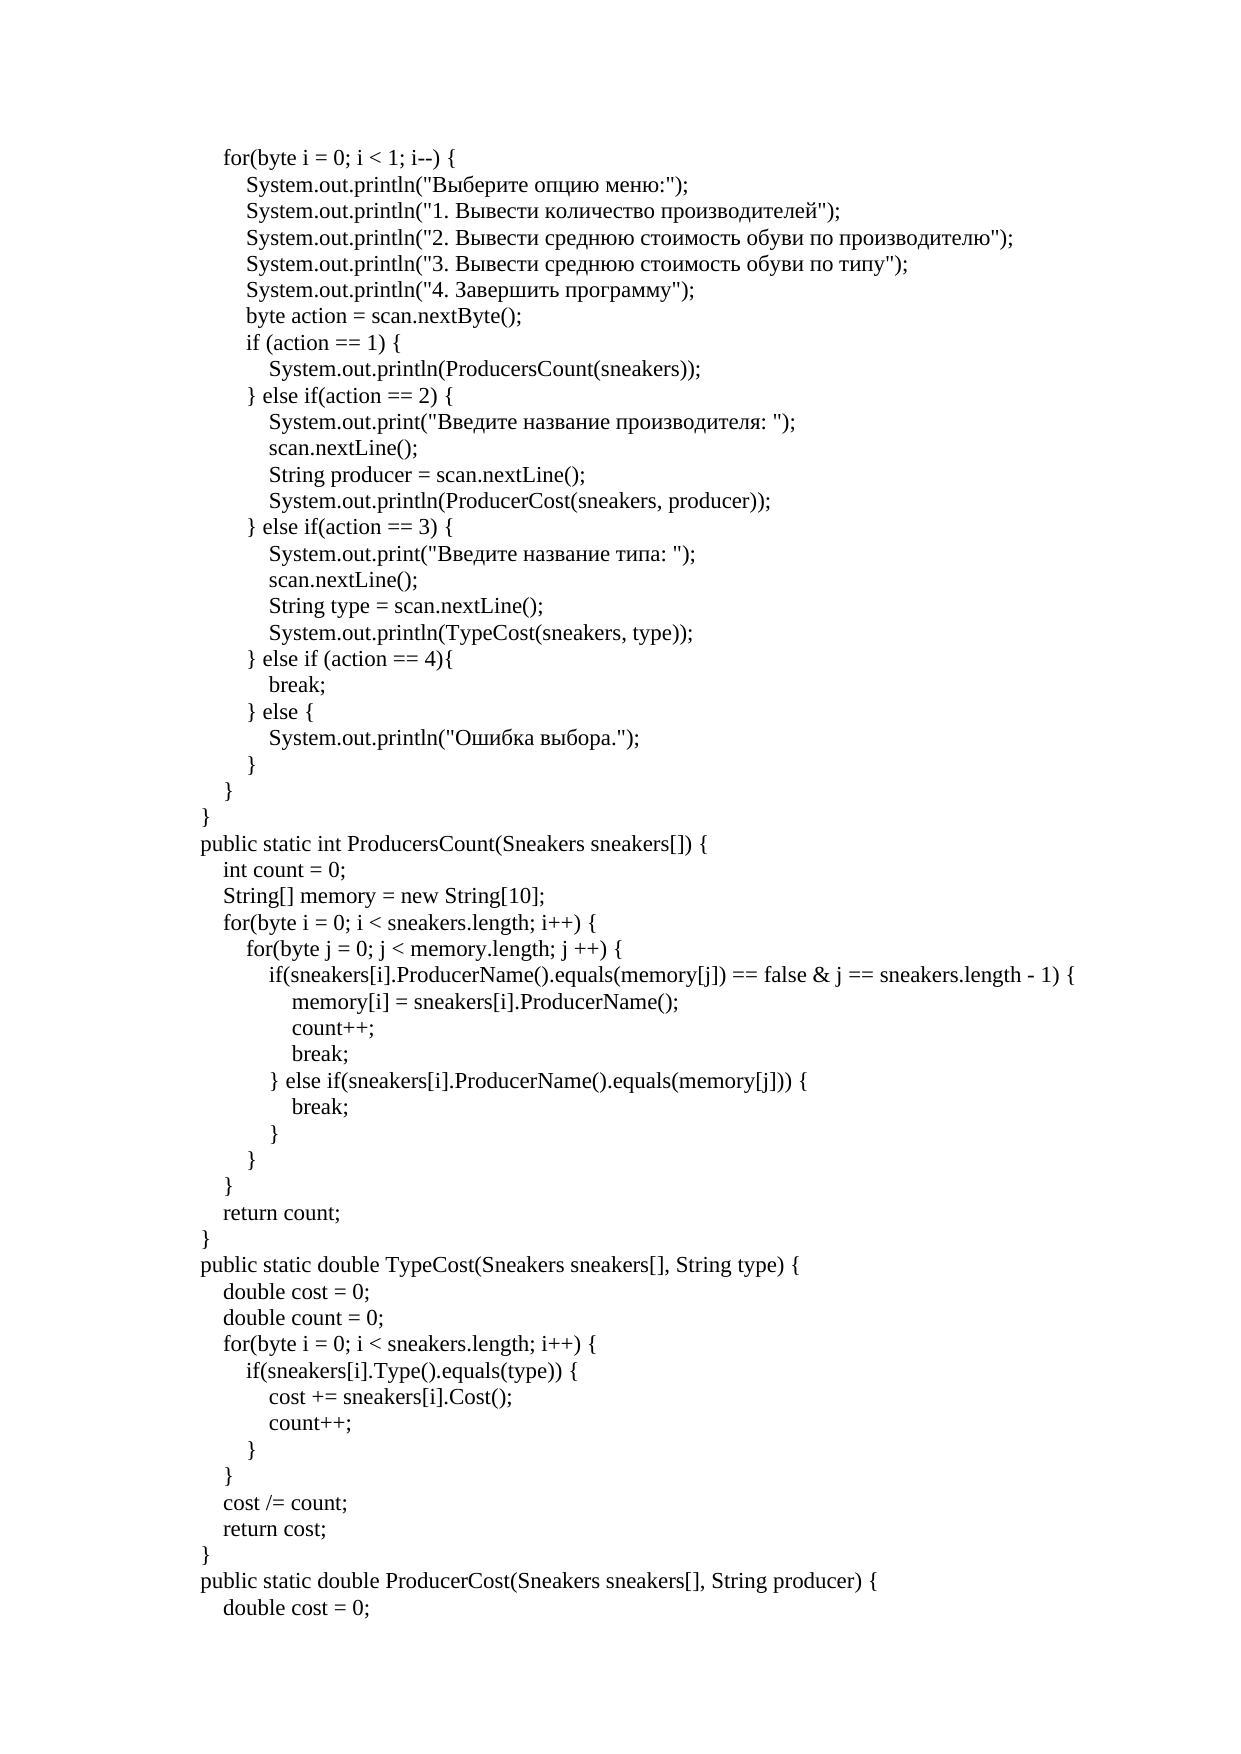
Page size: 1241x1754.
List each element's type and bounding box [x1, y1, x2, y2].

text [177, 118, 1152, 1620]
